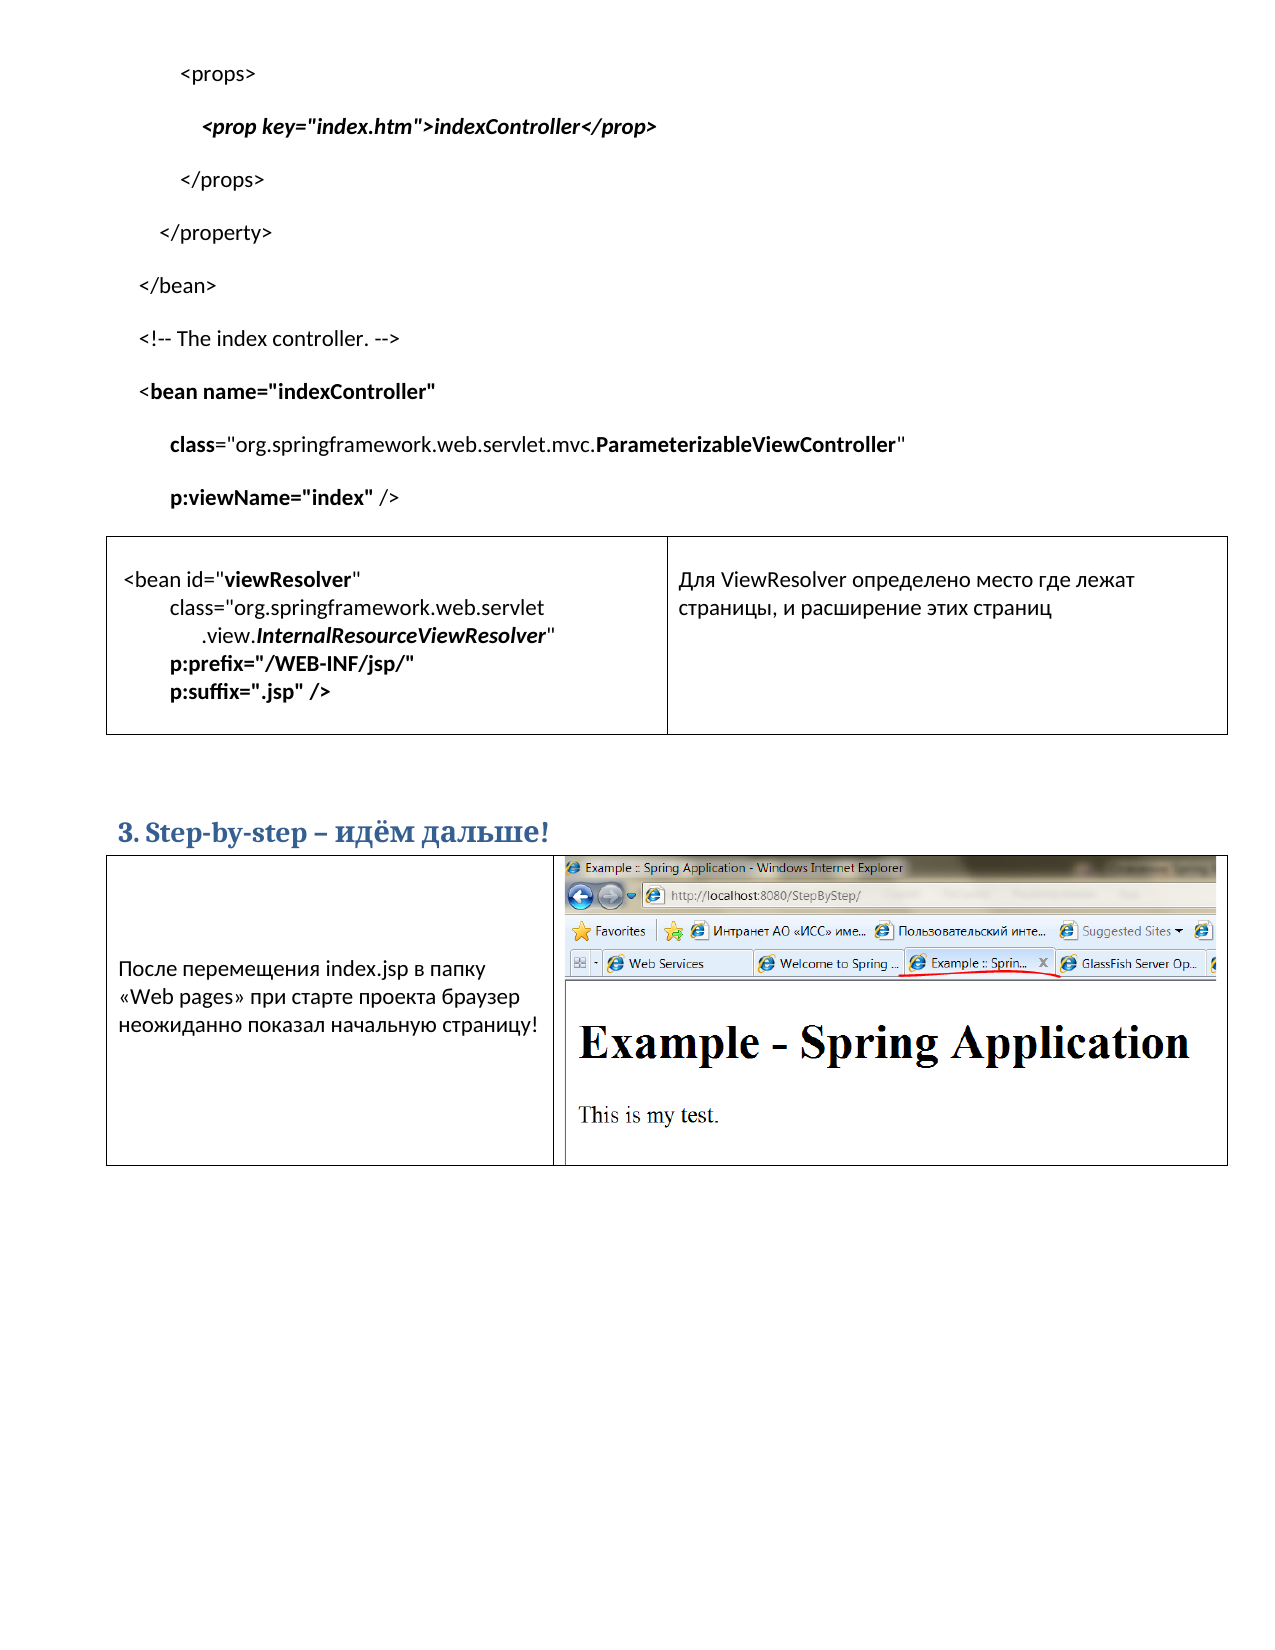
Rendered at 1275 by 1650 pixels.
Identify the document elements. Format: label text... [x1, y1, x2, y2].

text p:viewName="index" /> [118, 483, 1216, 511]
text <bean name="indexController" [118, 377, 1216, 405]
picture [564, 856, 1217, 1165]
text </property> [118, 218, 1216, 246]
text <props> [118, 59, 1216, 87]
text class="org.springframework.web.servlet.mvc.ParameterizableViewController" [118, 430, 1216, 458]
table_header Для ViewResolver определено место где лежат страницы, и расширение этих страниц [668, 537, 1227, 733]
table_header [554, 856, 564, 1164]
table_header <bean id="viewResolver" class="org.springframework.web.servlet .view.InternalResourceViewResolver" p:prefix="/WEB-INF/jsp/" p:suffix=".jsp" /> [107, 537, 667, 733]
text </props> [118, 165, 1216, 193]
text <prop key="index.htm">indexController</prop> [118, 112, 1216, 140]
subtitle 3. Step-by-step – идём дальше! [118, 817, 1216, 850]
text </bean> [118, 271, 1216, 299]
text <!-- The index controller. --> [118, 324, 1216, 352]
table_header [1217, 856, 1227, 1164]
table_header После перемещения index.jsp в папку «Web pages» при старте проекта браузер неожиданно показал начальную страницу! [107, 856, 553, 1164]
